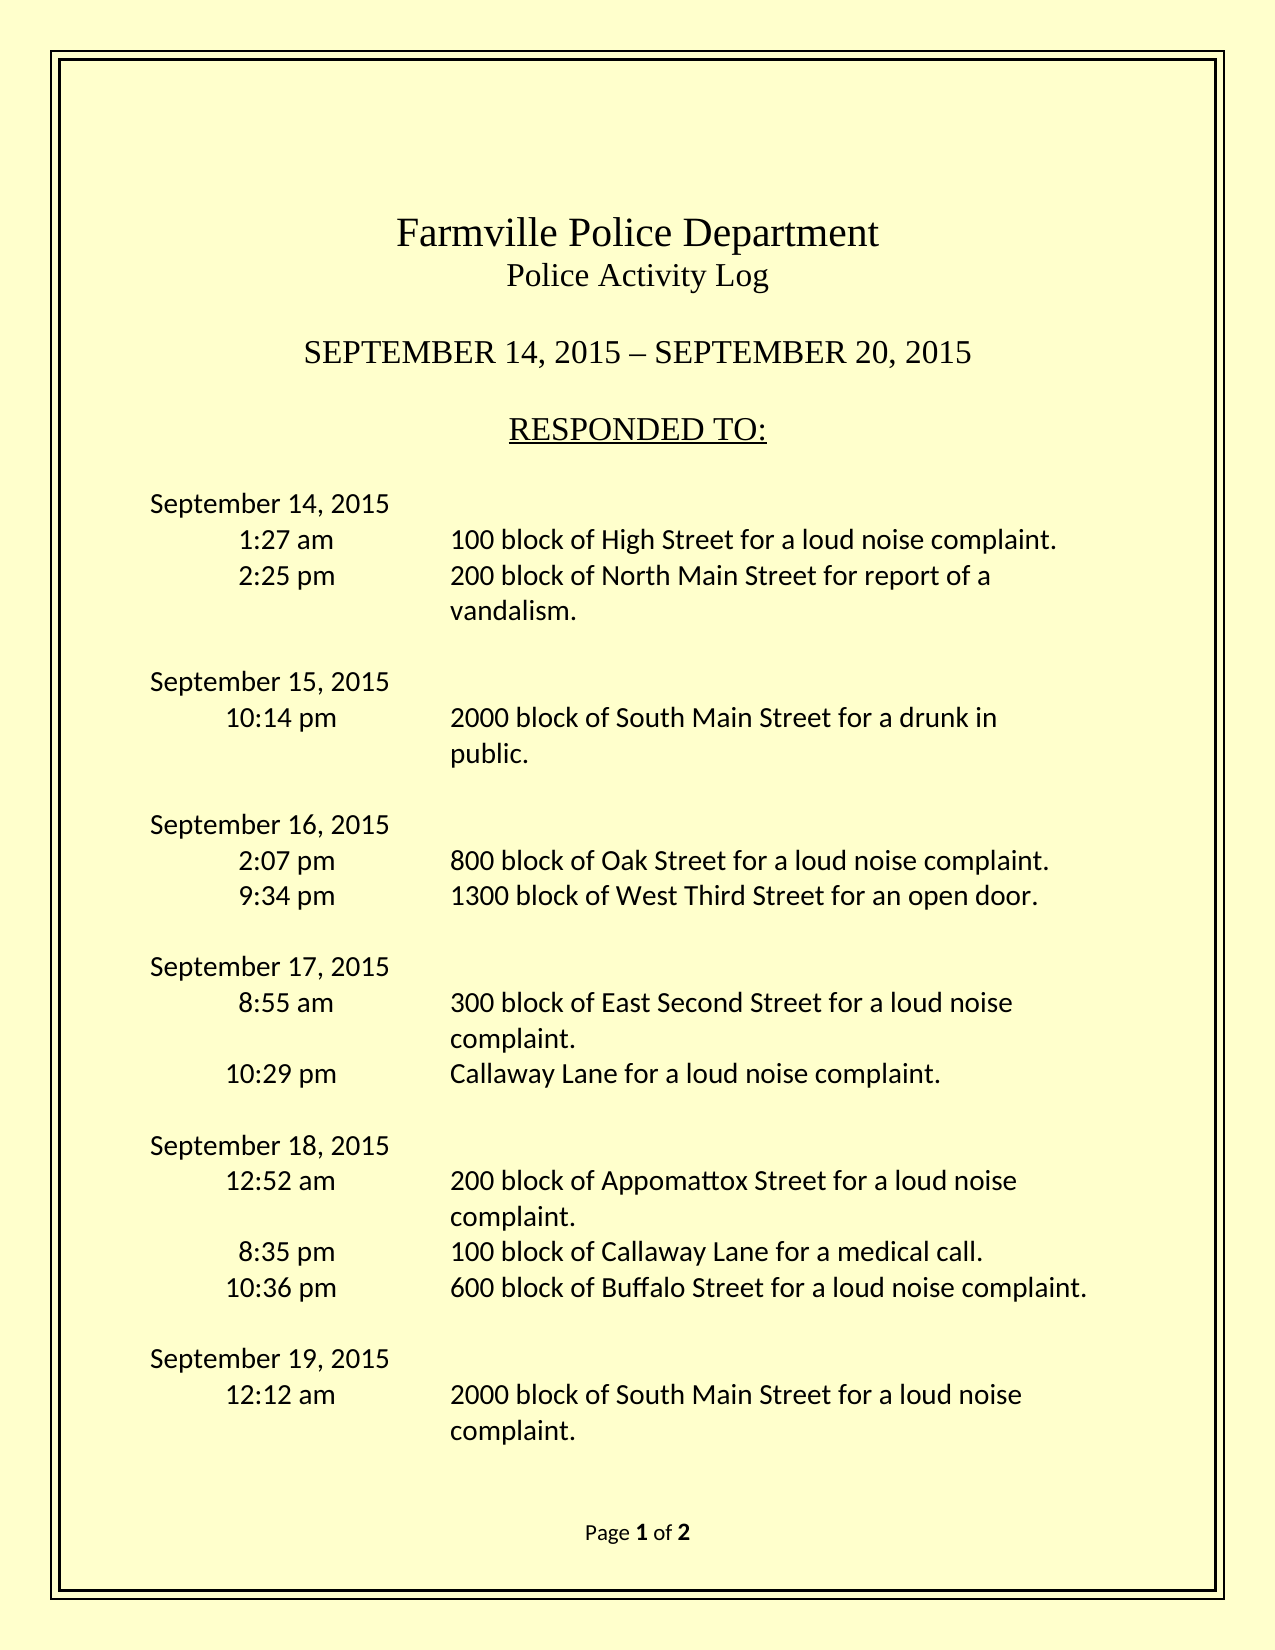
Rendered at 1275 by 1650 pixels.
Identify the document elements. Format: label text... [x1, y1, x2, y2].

text 10:14 pm 2000 block of South Main Street for a drunk in [150, 699, 1125, 735]
text 10:36 pm 600 block of Buffalo Street for a loud noise complaint. [150, 1269, 1125, 1305]
text SEPTEMBER 14, 2015 – SEPTEMBER 20, 2015 [150, 332, 1125, 370]
text September 16, 2015 [150, 806, 1125, 842]
text September 17, 2015 [150, 948, 1125, 984]
text complaint. [150, 1198, 1125, 1233]
text complaint. [150, 1020, 1125, 1055]
text September 18, 2015 [150, 1127, 1125, 1162]
text September 19, 2015 [150, 1340, 1125, 1376]
text 2:25 pm 200 block of North Main Street for report of a [150, 557, 1125, 592]
text 8:35 pm 100 block of Callaway Lane for a medical call. [150, 1233, 1125, 1269]
text 9:34 pm 1300 block of West Third Street for an open door. [150, 877, 1125, 913]
text 12:12 am 2000 block of South Main Street for a loud noise [150, 1376, 1125, 1412]
text Farmville Police Department [150, 207, 1125, 255]
text 12:52 am 200 block of Appomattox Street for a loud noise [150, 1162, 1125, 1198]
text September 14, 2015 [150, 485, 1125, 521]
text public. [150, 735, 1125, 770]
text 8:55 am 300 block of East Second Street for a loud noise [150, 984, 1125, 1020]
text vandalism. [150, 592, 1125, 628]
text 10:29 pm Callaway Lane for a loud noise complaint. [150, 1055, 1125, 1091]
text 1:27 am 100 block of High Street for a loud noise complaint. [150, 521, 1125, 557]
text 2:07 pm 800 block of Oak Street for a loud noise complaint. [150, 842, 1125, 877]
text complaint. [150, 1412, 1125, 1447]
text Police Activity Log [150, 255, 1125, 294]
text RESPONDED TO: [150, 409, 1125, 447]
text September 15, 2015 [150, 663, 1125, 699]
